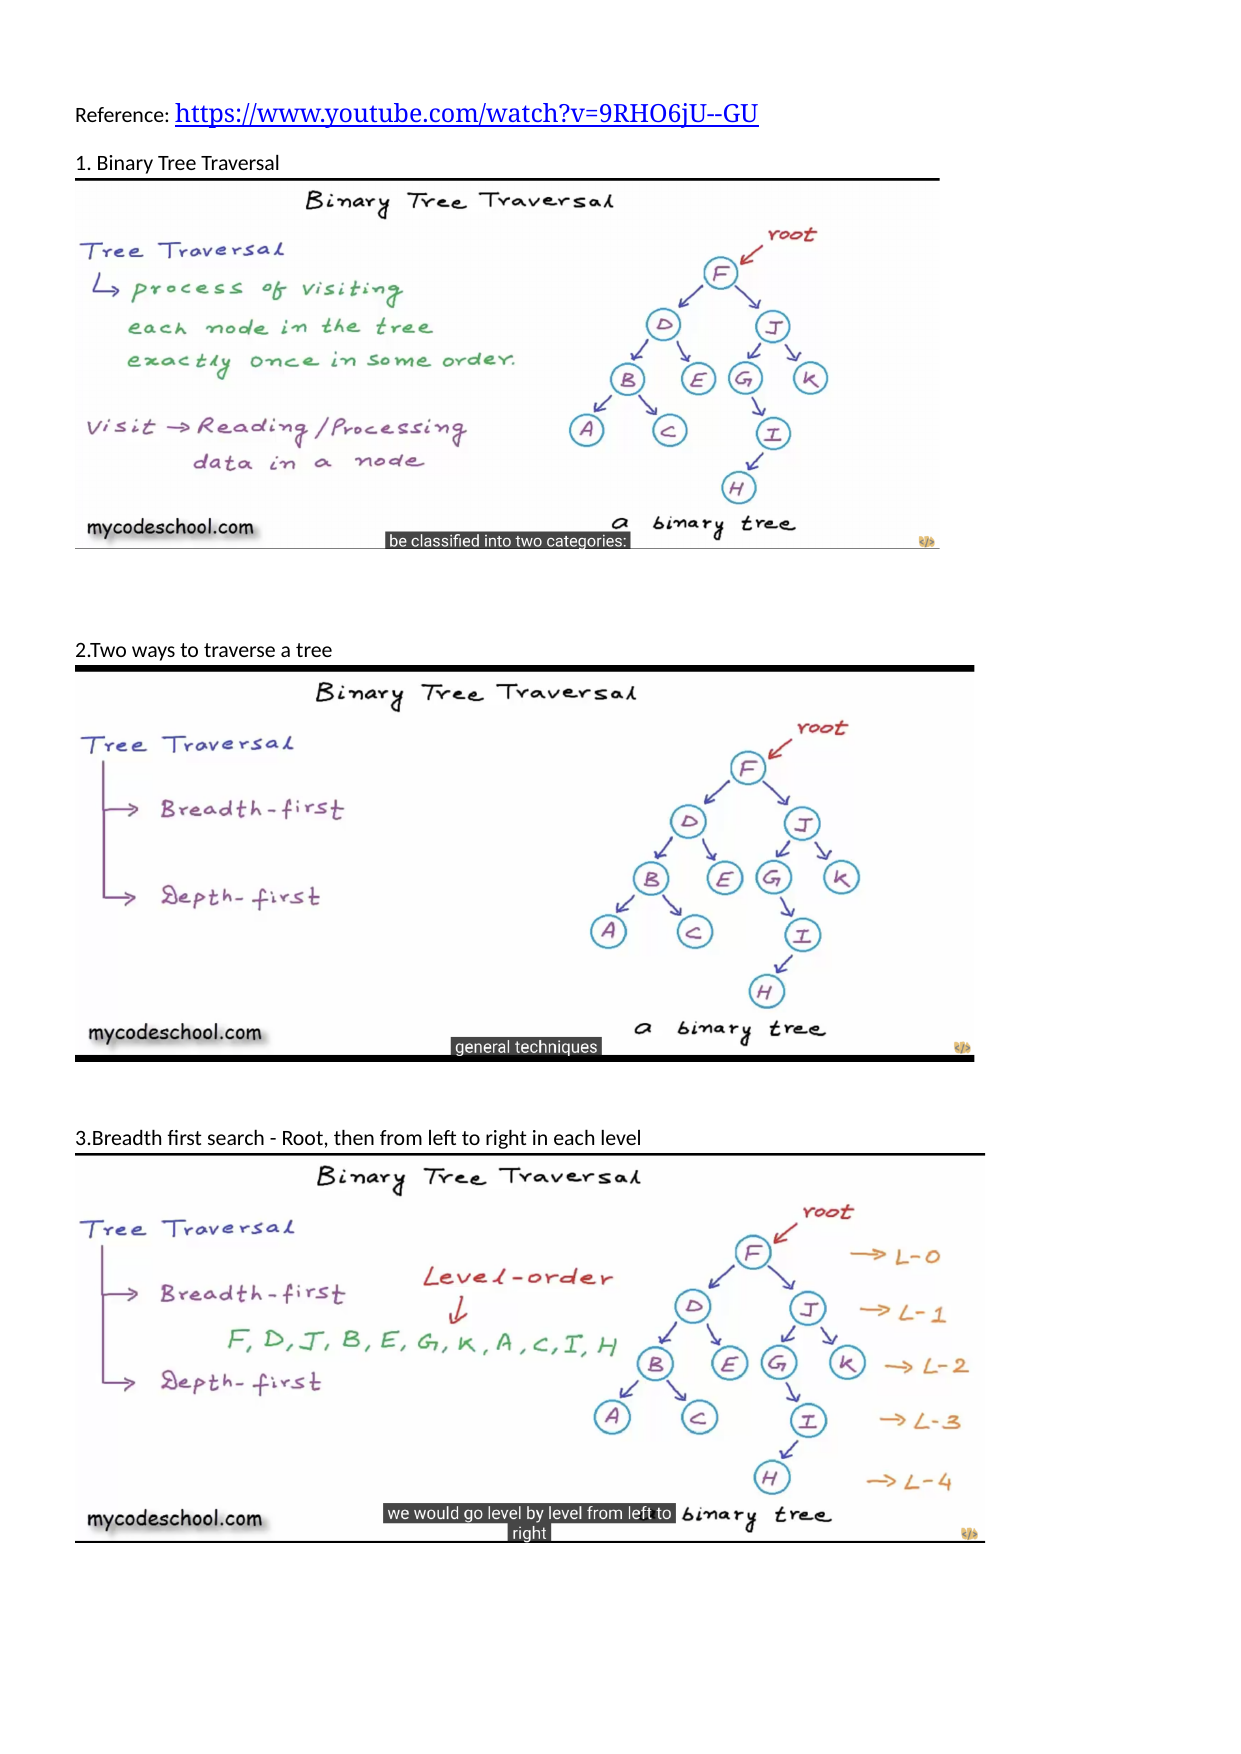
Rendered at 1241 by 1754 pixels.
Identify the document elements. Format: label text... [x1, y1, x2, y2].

text Reference: https://www.youtube.com/watch?v=9RHO6jU--GU [75, 81, 1165, 146]
picture [75, 1153, 986, 1543]
list Breadth first search - Root, then from left to right in each level [75, 1121, 1165, 1153]
text 2.Two ways to traverse a tree [75, 633, 1165, 666]
text 1. Binary Tree Traversal [75, 146, 1165, 178]
picture [75, 665, 975, 1062]
picture [75, 178, 940, 549]
